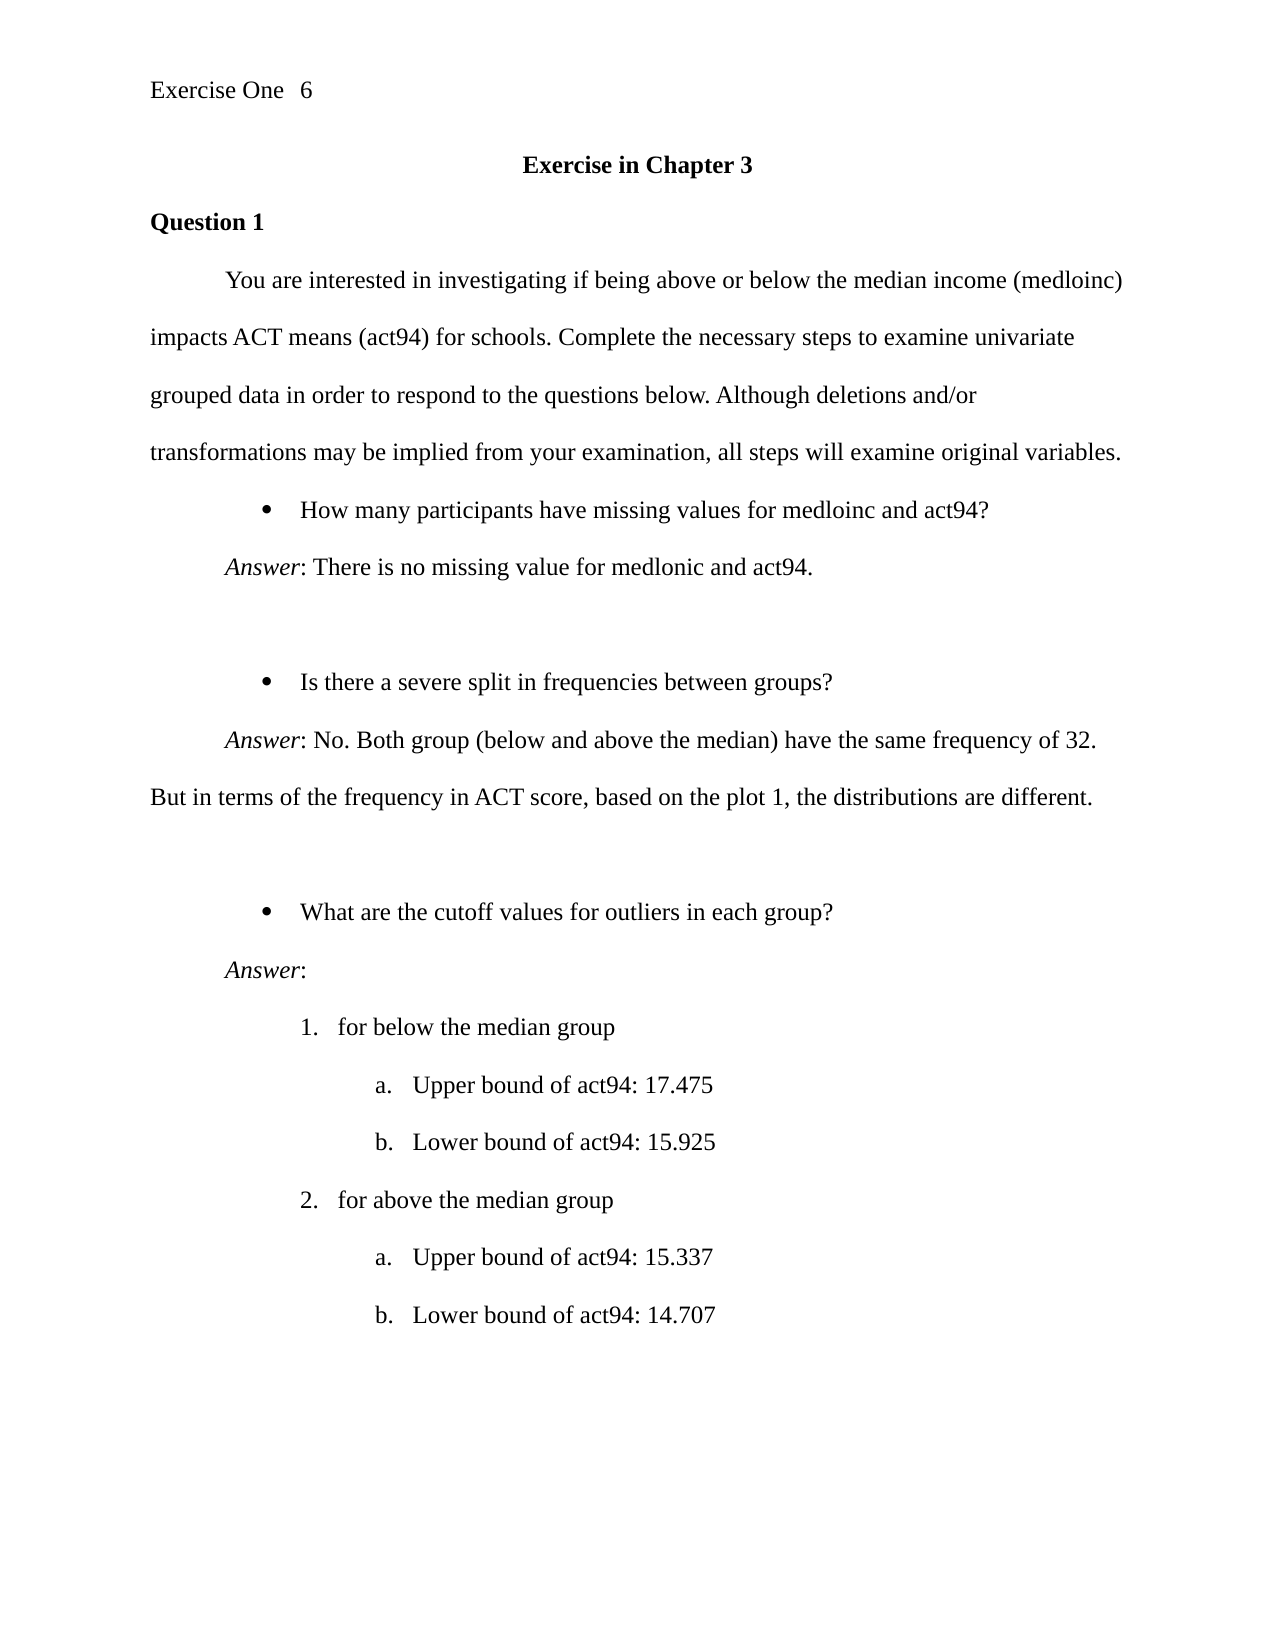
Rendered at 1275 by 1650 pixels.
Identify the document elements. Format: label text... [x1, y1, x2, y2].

list Upper bound of act94: 15.337 [375, 1242, 1125, 1271]
text Answer: No. Both group (below and above the median) have the same frequency of 32. But in terms of the frequency in ACT score, based on the plot 1, the distributions are different. [150, 725, 1125, 811]
list How many participants have missing values for medloinc and act94? [262, 495, 1125, 524]
subtitle Exercise in Chapter 3 [150, 150, 1125, 179]
subtitle Question 1 [150, 207, 1125, 236]
list Upper bound of act94: 17.475 [375, 1070, 1125, 1099]
list for above the median group [300, 1185, 1125, 1214]
list Is there a severe split in frequencies between groups? [262, 667, 1125, 696]
list What are the cutoff values for outliers in each group? [262, 897, 1125, 926]
text Answer: There is no missing value for medlonic and act94. [150, 552, 1125, 581]
list Lower bound of act94: 14.707 [375, 1300, 1125, 1329]
text You are interested in investigating if being above or below the median income (medloinc) impacts ACT means (act94) for schools. Complete the necessary steps to examine univariate grouped data in order to respond to the questions below. Although deletions and/or transformations may be implied from your examination, all steps will examine original variables. [150, 265, 1125, 466]
text Answer: [150, 955, 1125, 984]
list for below the median group [300, 1012, 1125, 1041]
list Lower bound of act94: 15.925 [375, 1127, 1125, 1156]
